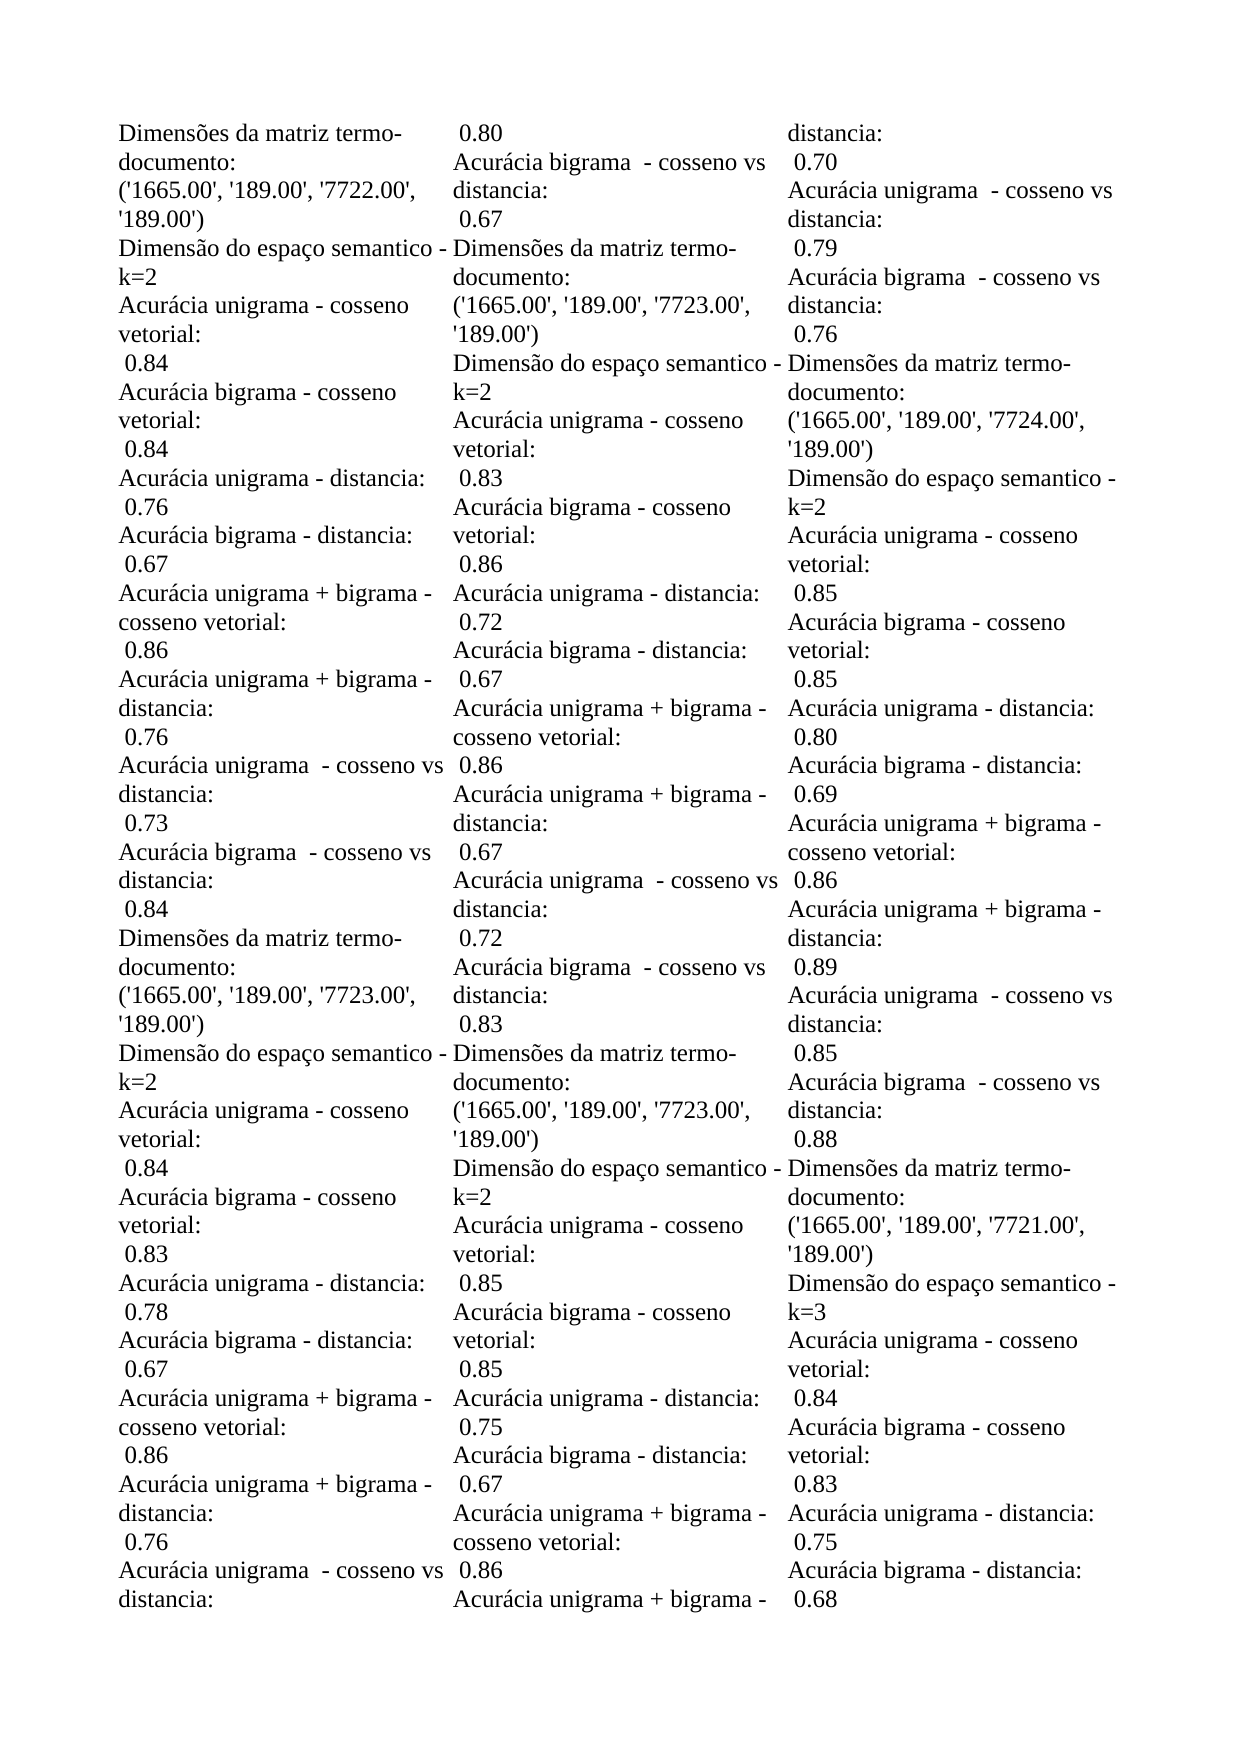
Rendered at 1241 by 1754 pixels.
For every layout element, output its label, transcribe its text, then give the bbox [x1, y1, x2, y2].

text 0.75 [453, 1412, 787, 1441]
text Acurácia bigrama - cosseno vs distancia: [453, 952, 787, 1009]
text 0.85 [787, 578, 1122, 607]
text Dimensões da matriz termo-documento: [118, 923, 453, 981]
text 0.69 [787, 779, 1122, 808]
text Acurácia bigrama - distancia: [118, 521, 453, 549]
text 0.86 [453, 751, 787, 779]
text Acurácia bigrama - cosseno vs distancia: [118, 837, 453, 894]
text 0.79 [787, 233, 1122, 262]
text 0.67 [453, 837, 787, 866]
text 0.85 [453, 1268, 787, 1297]
text Dimensão do espaço semantico - k=2 [453, 1153, 787, 1211]
text 0.70 [787, 147, 1122, 176]
text Dimensões da matriz termo-documento: [118, 118, 453, 176]
text 0.67 [453, 664, 787, 693]
text 0.67 [118, 1354, 453, 1383]
text 0.84 [118, 894, 453, 923]
text ('1665.00', '189.00', '7723.00', '189.00') [453, 1096, 787, 1153]
text Acurácia unigrama - cosseno vetorial: [787, 1326, 1122, 1383]
text 0.86 [118, 636, 453, 664]
text 0.89 [787, 952, 1122, 981]
text Dimensão do espaço semantico - k=2 [787, 463, 1122, 521]
text Acurácia bigrama - cosseno vetorial: [787, 1412, 1122, 1469]
text Acurácia unigrama + bigrama - distancia: [453, 779, 787, 837]
text Acurácia unigrama - cosseno vs distancia: [118, 751, 453, 808]
text 0.80 [453, 118, 787, 147]
text Dimensão do espaço semantico - k=2 [118, 1038, 453, 1096]
text 0.67 [118, 549, 453, 578]
text Dimensão do espaço semantico - k=2 [118, 233, 453, 291]
text Acurácia unigrama - distancia: [453, 1383, 787, 1412]
text 0.83 [118, 1239, 453, 1268]
text Acurácia unigrama + bigrama - distancia: [453, 1584, 787, 1613]
text ('1665.00', '189.00', '7723.00', '189.00') [118, 981, 453, 1038]
text 0.84 [118, 1153, 453, 1182]
text Acurácia unigrama - distancia: [787, 1498, 1122, 1527]
text ('1665.00', '189.00', '7721.00', '189.00') [787, 1211, 1122, 1268]
text 0.83 [787, 1469, 1122, 1498]
text Acurácia bigrama - distancia: [453, 1441, 787, 1469]
text Acurácia bigrama - distancia: [787, 1556, 1122, 1584]
text 0.78 [118, 1297, 453, 1326]
text Acurácia unigrama + bigrama - cosseno vetorial: [787, 808, 1122, 866]
text Acurácia unigrama - cosseno vetorial: [787, 521, 1122, 578]
text Acurácia bigrama - distancia: [118, 1326, 453, 1354]
text Acurácia unigrama - cosseno vetorial: [118, 291, 453, 348]
text Acurácia bigrama - cosseno vetorial: [453, 1297, 787, 1354]
text 0.86 [787, 866, 1122, 894]
text ('1665.00', '189.00', '7723.00', '189.00') [453, 291, 787, 348]
text Acurácia unigrama - distancia: [787, 693, 1122, 722]
text Acurácia unigrama + bigrama - distancia: [118, 664, 453, 722]
text Dimensões da matriz termo-documento: [787, 348, 1122, 406]
text 0.73 [118, 808, 453, 837]
text Dimensão do espaço semantico - k=3 [787, 1268, 1122, 1326]
text Dimensões da matriz termo-documento: [787, 1153, 1122, 1211]
text Acurácia bigrama - distancia: [453, 636, 787, 664]
text Acurácia bigrama - cosseno vs distancia: [787, 262, 1122, 319]
text Acurácia unigrama + bigrama - cosseno vetorial: [118, 578, 453, 636]
text Acurácia bigrama - cosseno vetorial: [787, 607, 1122, 664]
text Acurácia unigrama - distancia: [118, 463, 453, 492]
text 0.85 [453, 1354, 787, 1383]
text Acurácia unigrama + bigrama - cosseno vetorial: [453, 1498, 787, 1556]
text Acurácia unigrama - cosseno vs distancia: [118, 1556, 453, 1613]
text 0.68 [787, 1584, 1122, 1613]
text 0.75 [787, 1527, 1122, 1556]
text 0.86 [453, 1556, 787, 1584]
text Acurácia unigrama - cosseno vs distancia: [453, 866, 787, 923]
text Acurácia unigrama - distancia: [453, 578, 787, 607]
text 0.80 [787, 722, 1122, 751]
text Dimensões da matriz termo-documento: [453, 233, 787, 291]
text Acurácia unigrama - cosseno vs distancia: [787, 176, 1122, 233]
text 0.76 [118, 722, 453, 751]
text Acurácia unigrama - cosseno vetorial: [453, 406, 787, 463]
text 0.76 [118, 492, 453, 521]
text 0.86 [453, 549, 787, 578]
text Acurácia unigrama + bigrama - cosseno vetorial: [453, 693, 787, 751]
text 0.76 [118, 1527, 453, 1556]
text Acurácia bigrama - cosseno vs distancia: [787, 1067, 1122, 1124]
text 0.84 [118, 348, 453, 377]
text Acurácia unigrama - cosseno vetorial: [453, 1211, 787, 1268]
text 0.83 [453, 1009, 787, 1038]
text 0.72 [453, 923, 787, 952]
text Acurácia unigrama - cosseno vs distancia: [787, 981, 1122, 1038]
text Dimensões da matriz termo-documento: [453, 1038, 787, 1096]
text 0.86 [118, 1441, 453, 1469]
text 0.83 [453, 463, 787, 492]
text 0.72 [453, 607, 787, 636]
text 0.85 [787, 1038, 1122, 1067]
text 0.84 [118, 434, 453, 463]
text 0.67 [453, 1469, 787, 1498]
text 0.67 [453, 204, 787, 233]
text Acurácia bigrama - cosseno vs distancia: [453, 147, 787, 204]
text 0.88 [787, 1124, 1122, 1153]
text Acurácia unigrama + bigrama - distancia: [787, 118, 1122, 147]
text Acurácia bigrama - cosseno vetorial: [118, 377, 453, 434]
text Acurácia bigrama - cosseno vetorial: [453, 492, 787, 549]
text Dimensão do espaço semantico - k=2 [453, 348, 787, 406]
text Acurácia unigrama - cosseno vetorial: [118, 1096, 453, 1153]
text ('1665.00', '189.00', '7722.00', '189.00') [118, 176, 453, 233]
text 0.84 [787, 1383, 1122, 1412]
text 0.76 [787, 319, 1122, 348]
text Acurácia unigrama + bigrama - cosseno vetorial: [118, 1383, 453, 1441]
text Acurácia unigrama + bigrama - distancia: [787, 894, 1122, 952]
text Acurácia unigrama - distancia: [118, 1268, 453, 1297]
text Acurácia bigrama - distancia: [787, 751, 1122, 779]
text Acurácia bigrama - cosseno vetorial: [118, 1182, 453, 1239]
text ('1665.00', '189.00', '7724.00', '189.00') [787, 406, 1122, 463]
text 0.85 [787, 664, 1122, 693]
text Acurácia unigrama + bigrama - distancia: [118, 1469, 453, 1527]
